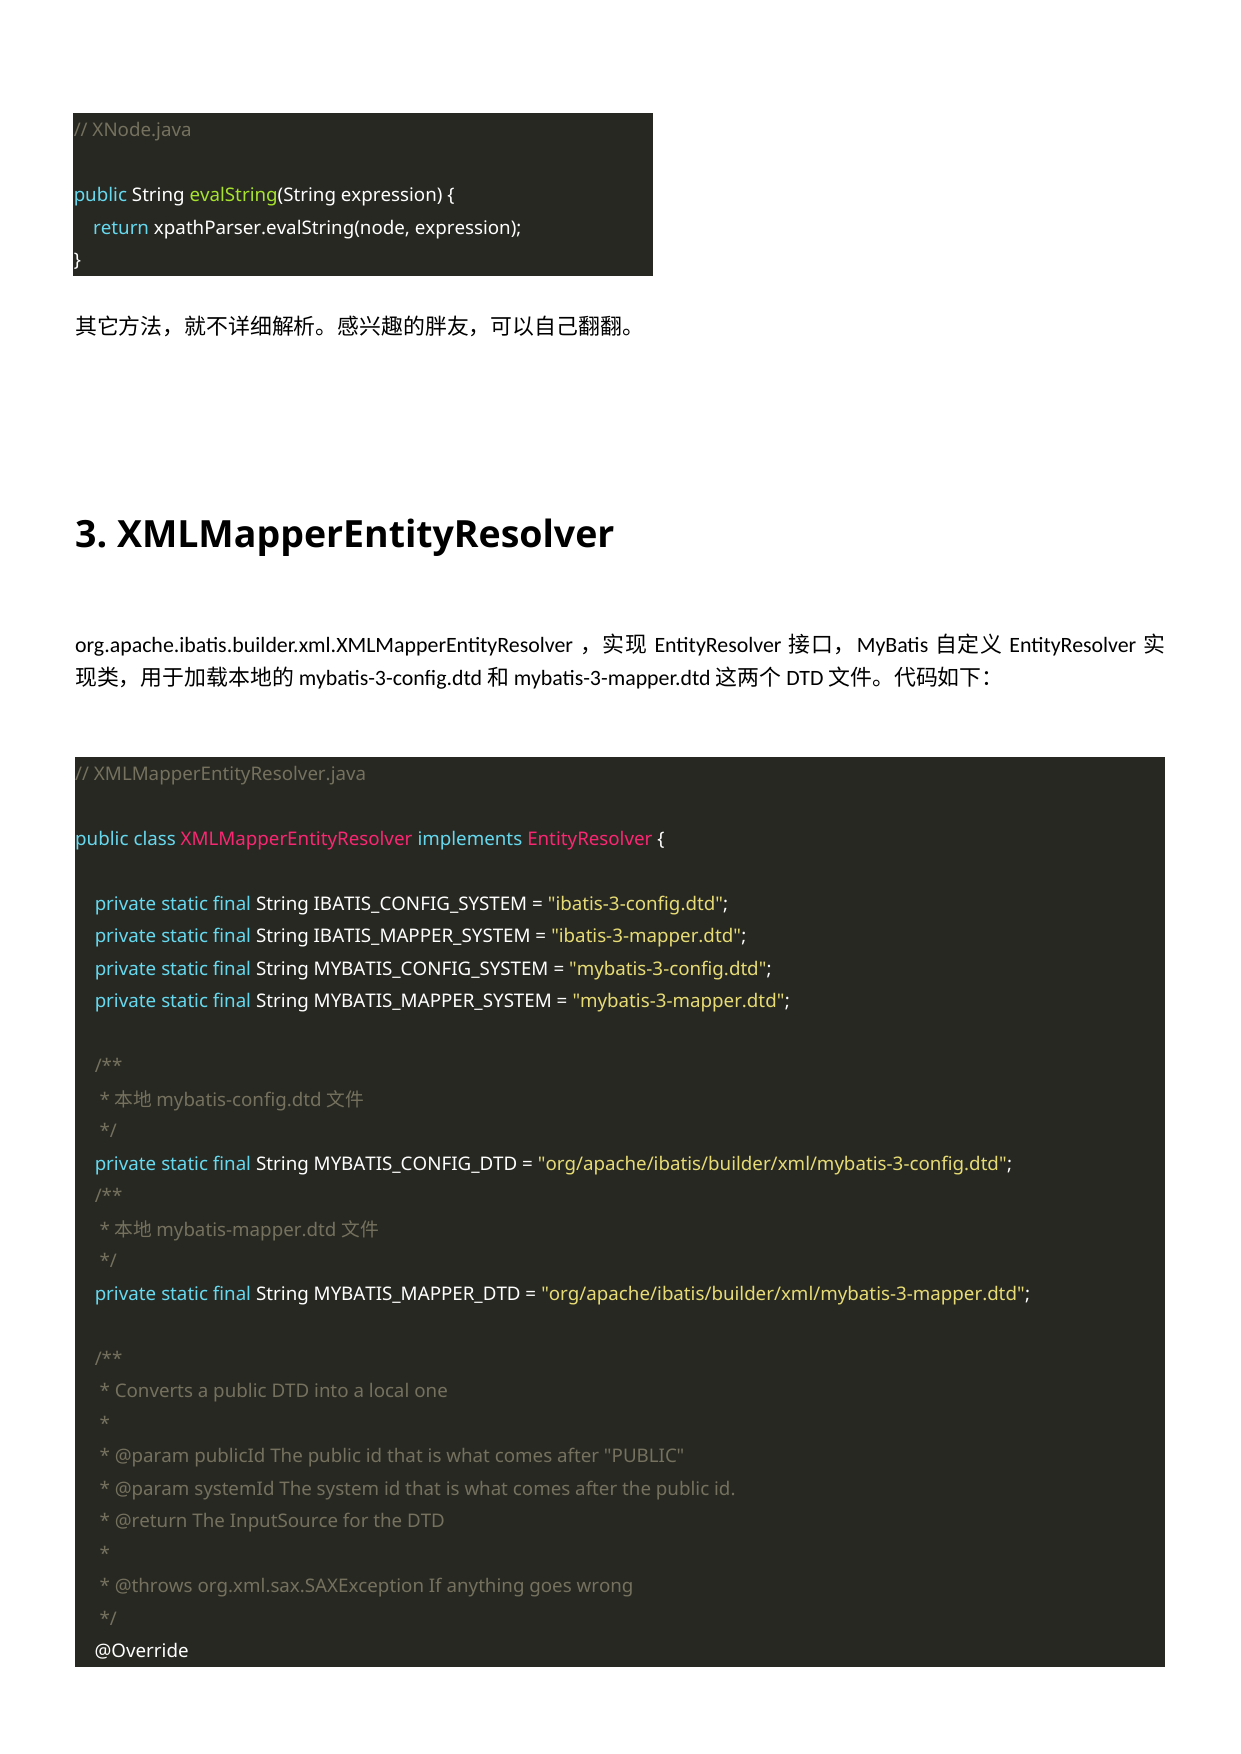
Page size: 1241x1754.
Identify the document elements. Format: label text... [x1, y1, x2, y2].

list org.apache.ibatis.builder.xml.XMLMapperEntityResolver ，实现 EntityResolver 接口，MyBatis 自定义 EntityResolver 实现类，用于加载本地的 mybatis-3-config.dtd 和 mybatis-3-mapper.dtd 这两个 DTD 文件。代码如下： [75, 627, 1165, 692]
subtitle XMLMapperEntityResolver [75, 500, 1165, 565]
list 其它方法，就不详细解析。感兴趣的胖友，可以自己翻翻。 [75, 308, 1165, 341]
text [75, 757, 1165, 1667]
